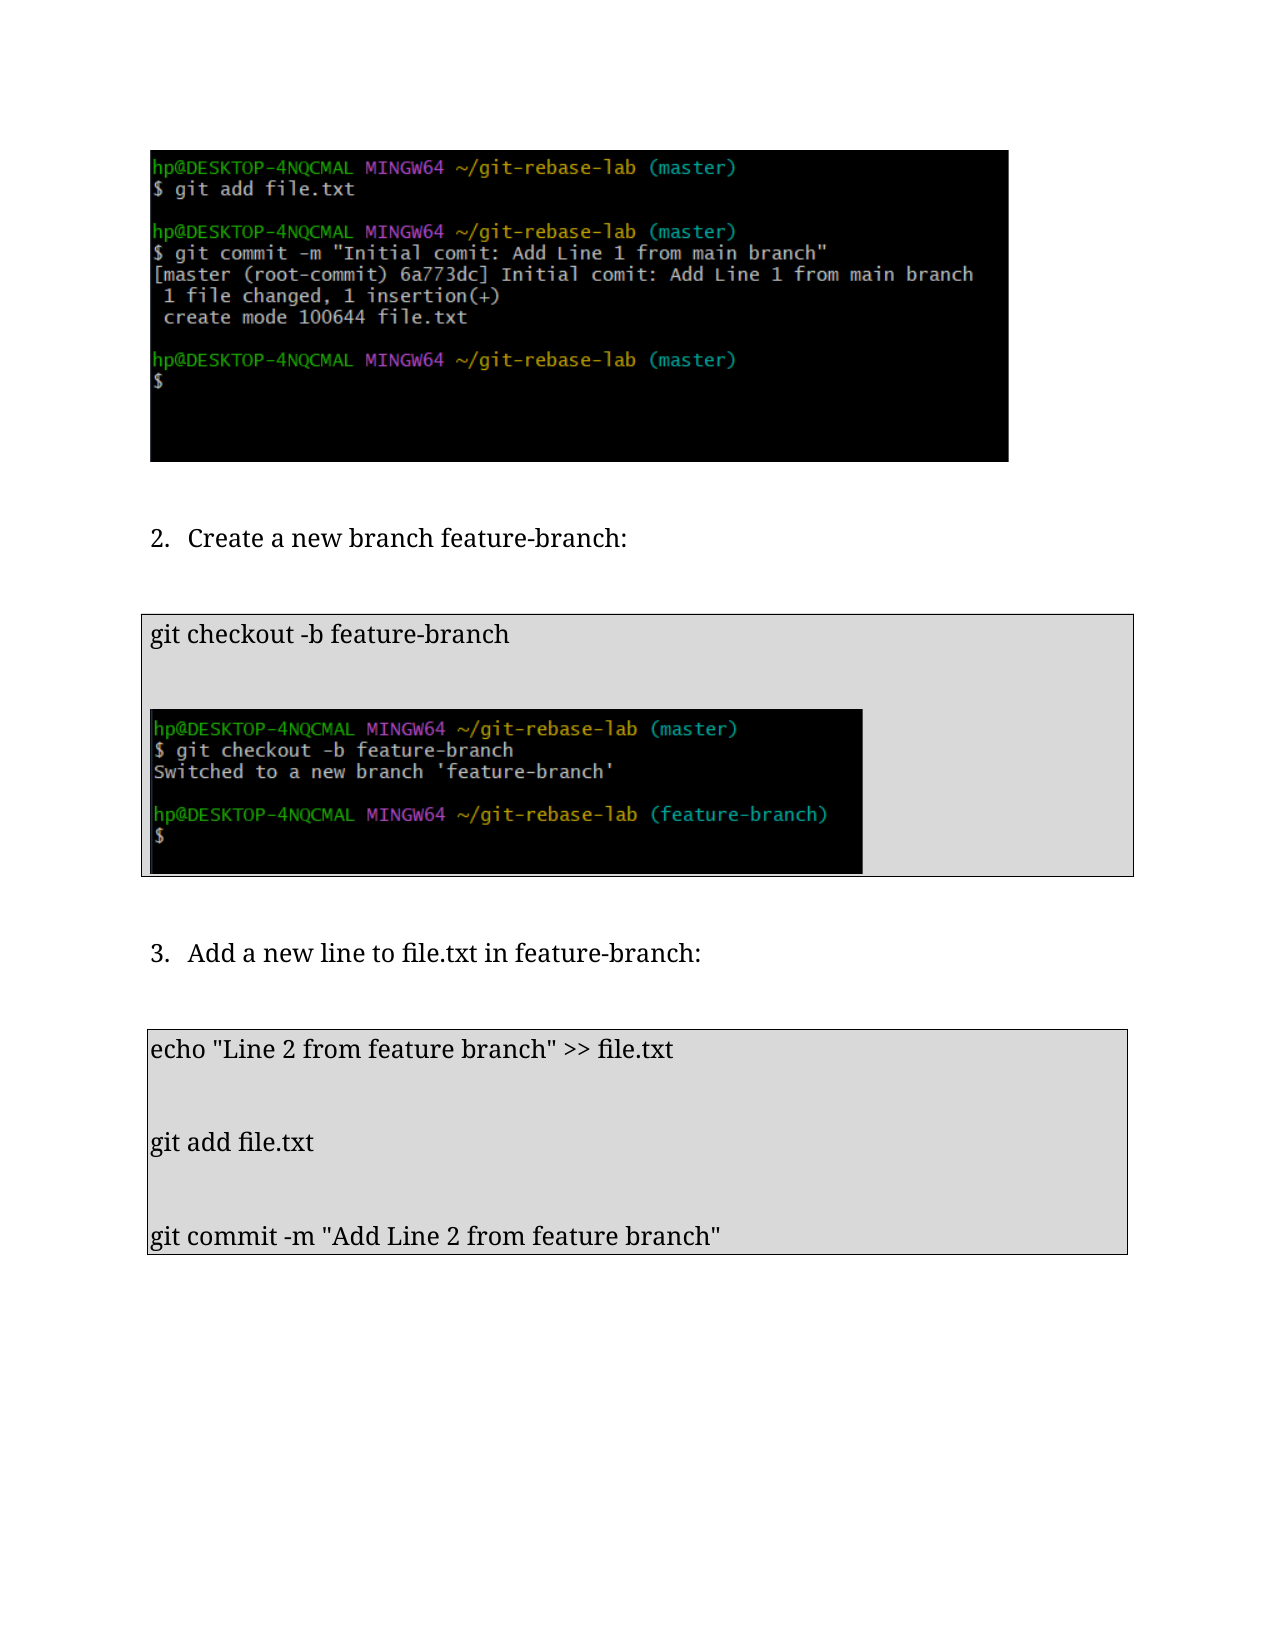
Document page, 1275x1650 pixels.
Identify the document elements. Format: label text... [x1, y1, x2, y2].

text git commit -m "Add Line 2 from feature branch" [148, 1215, 1127, 1254]
list Create a new branch feature-branch: [150, 520, 1125, 554]
list Add a new line to file.txt in feature-branch: [150, 936, 1125, 970]
text echo "Line 2 from feature branch" >> file.txt [148, 1030, 1127, 1066]
picture [150, 150, 1009, 462]
text git checkout -b feature-branch [142, 615, 1133, 651]
text git add file.txt [148, 1122, 1127, 1159]
picture [150, 709, 863, 874]
